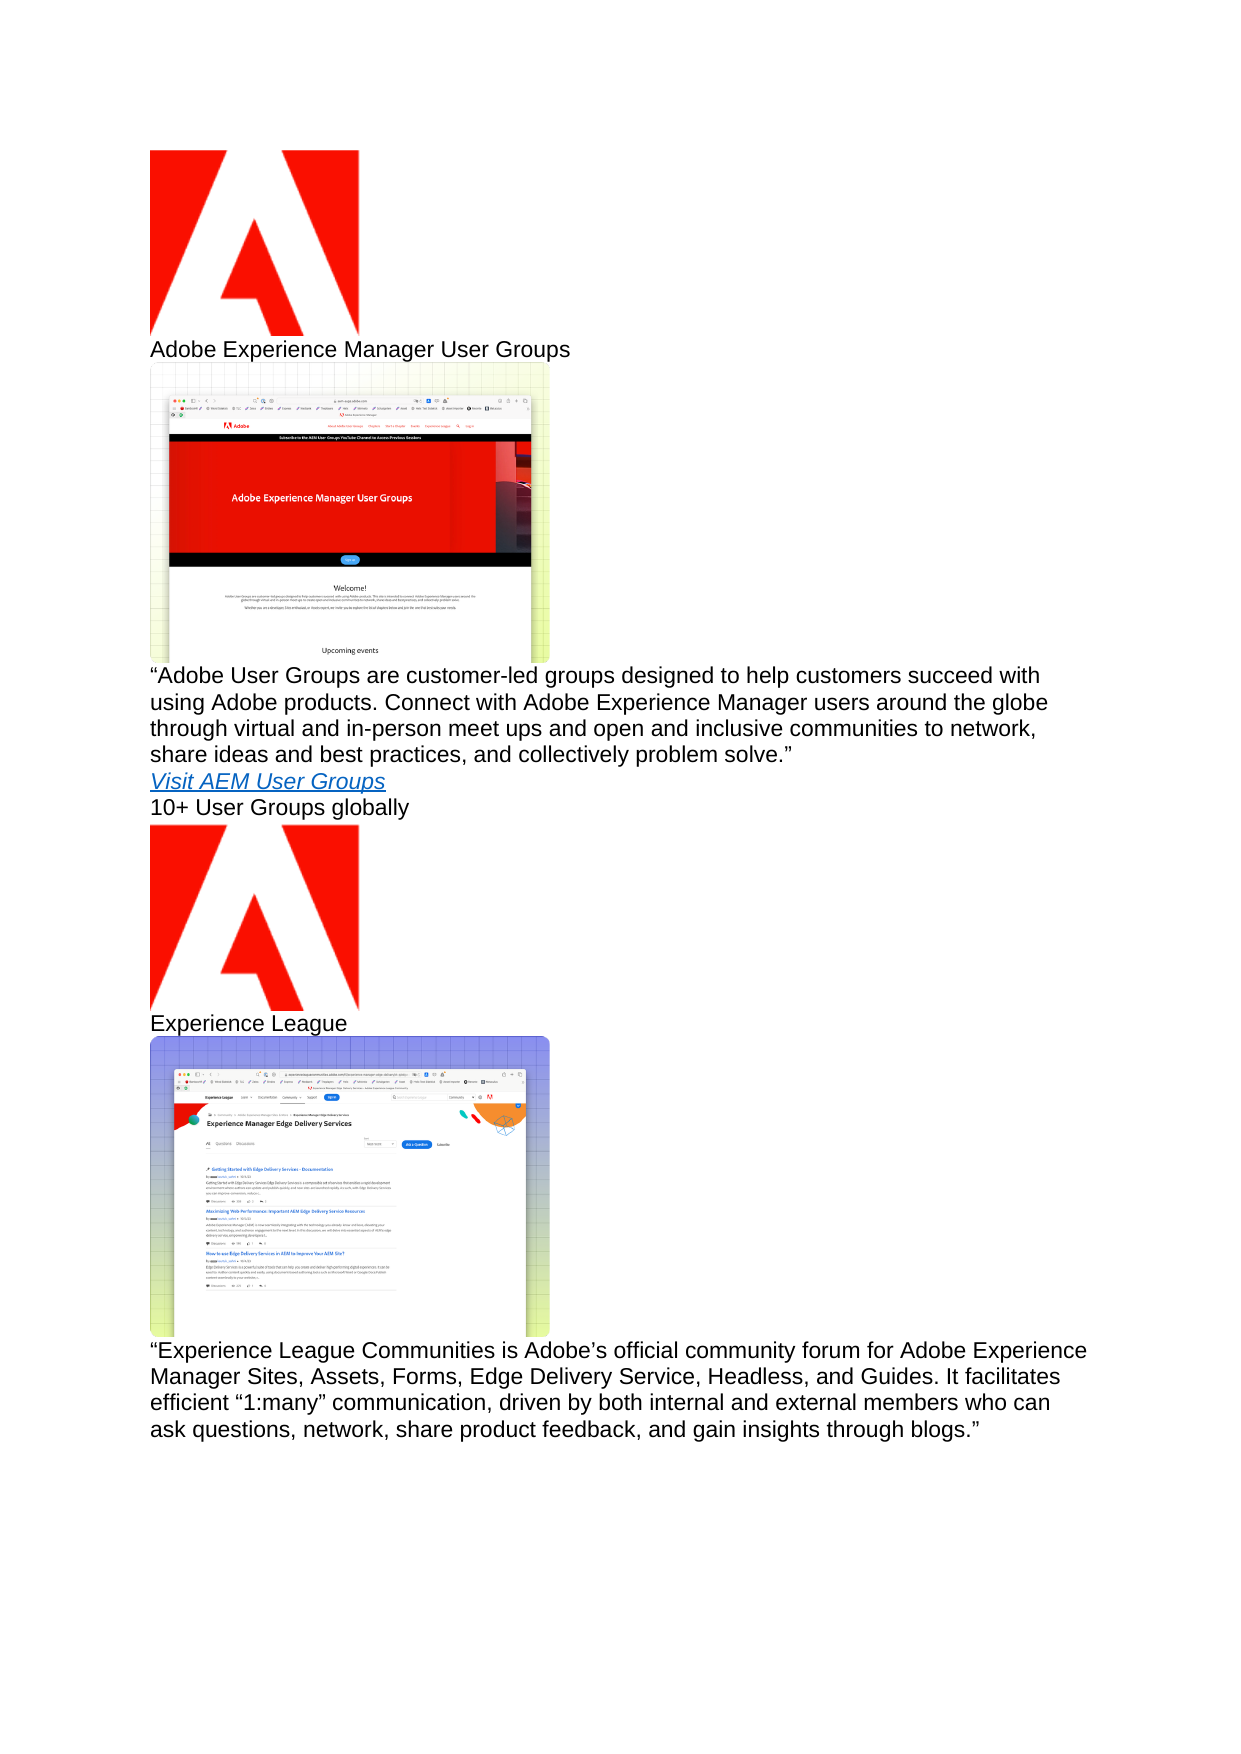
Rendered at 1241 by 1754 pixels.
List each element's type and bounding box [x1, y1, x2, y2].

picture [150, 362, 550, 663]
picture [150, 150, 360, 336]
picture [150, 1036, 550, 1337]
picture [150, 824, 360, 1011]
